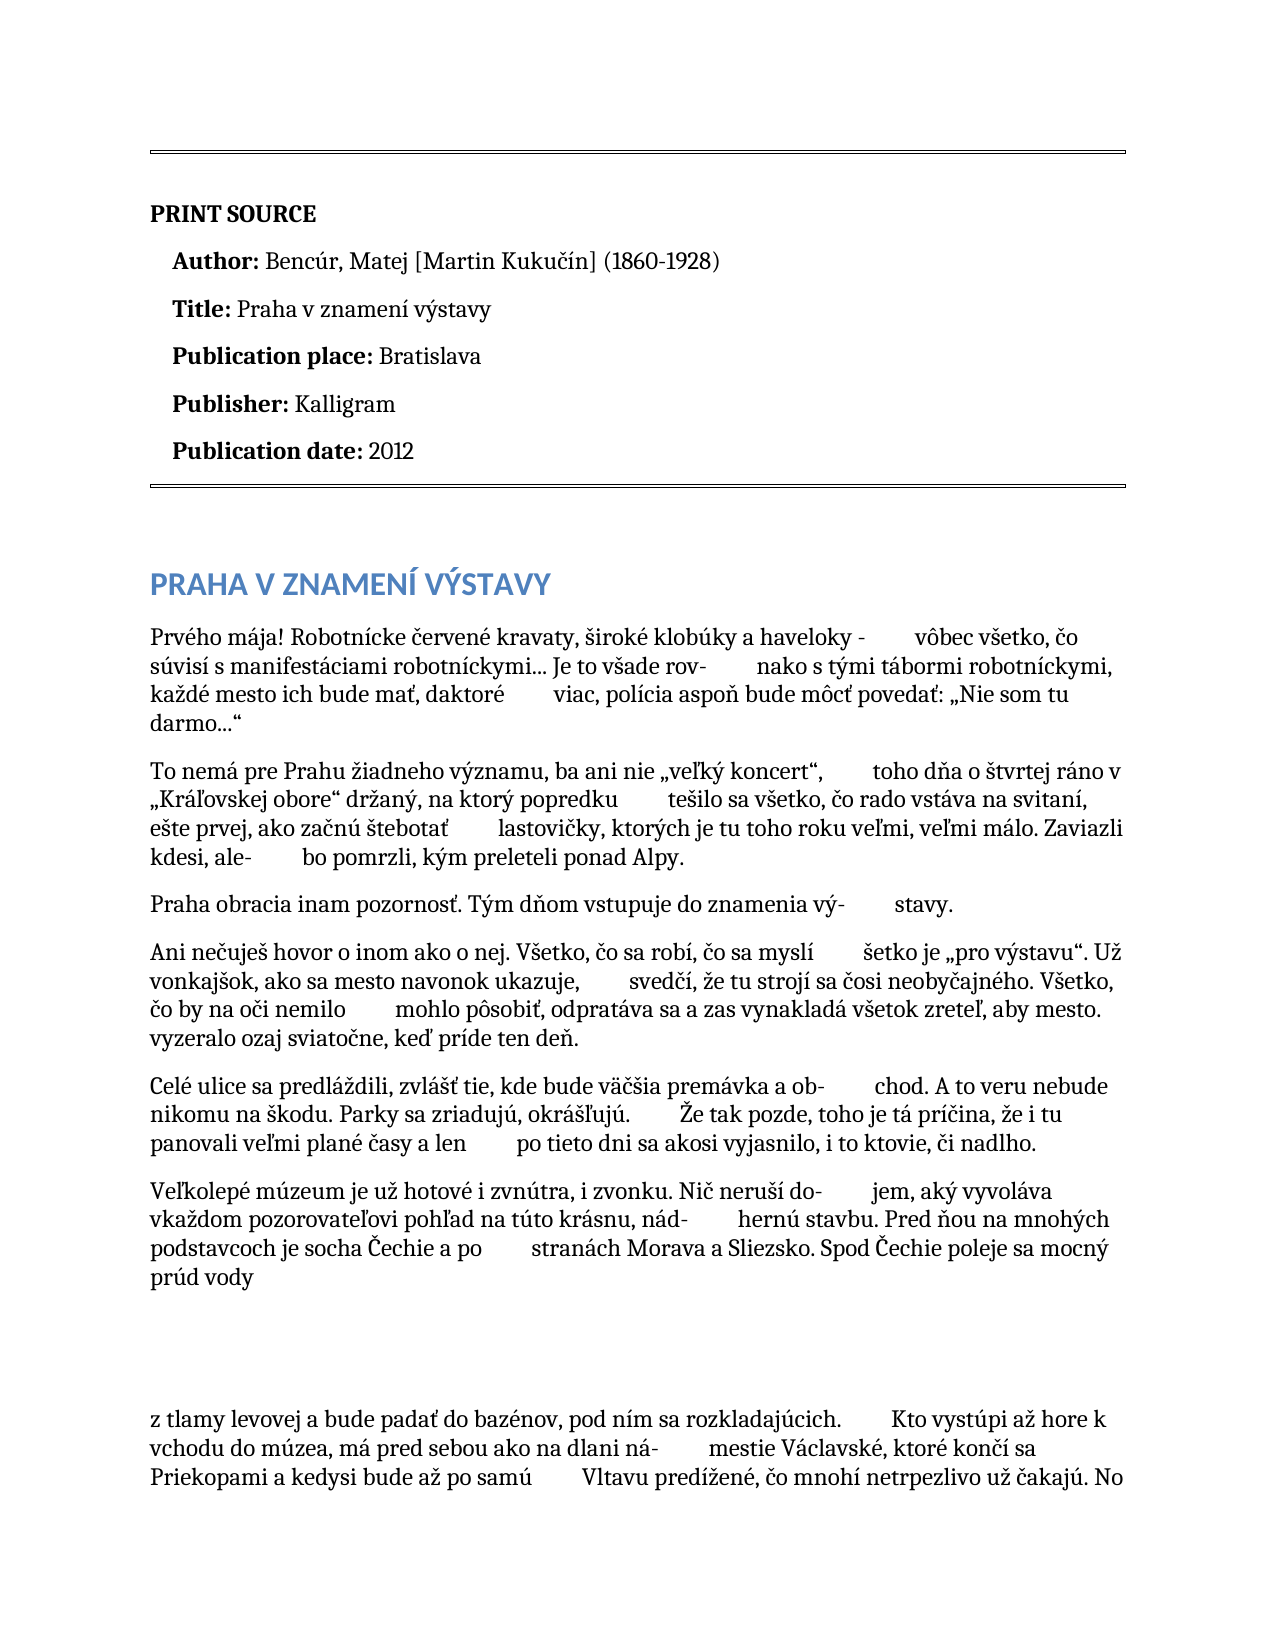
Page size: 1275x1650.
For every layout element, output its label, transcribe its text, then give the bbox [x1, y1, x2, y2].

text Publication date: 2012 [150, 437, 1125, 466]
text Author: Bencúr, Matej [Martin Kukučín] (1860-1928) [150, 247, 1125, 276]
text Publisher: Kalligram [150, 389, 1125, 418]
text Celé ulice sa predláždili, zvlášť tie, kde bude väčšia premávka a ob- chod. A to veru nebude nikomu na škodu. Parky sa zriadujú, okrášľujú. Že tak pozde, toho je tá príčina, že i tu panovali veľmi plané časy a len po tieto dni sa akosi vyjasnilo, i to ktovie, či nadlho. [150, 1072, 1125, 1158]
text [150, 1405, 1125, 1492]
text Praha obracia inam pozornosť. Tým dňom vstupuje do znamenia vý- stavy. [150, 890, 1125, 919]
text Publication place: Bratislava [150, 342, 1125, 371]
subtitle PRAHA V ZNAMENÍ VÝSTAVY [150, 563, 1125, 604]
text To nemá pre Prahu žiadneho významu, ba ani nie „veľký koncert“, toho dňa o štvrtej ráno v „Kráľovskej obore“ držaný, na ktorý popredku tešilo sa všetko, čo rado vstáva na svitaní, ešte prvej, ako začnú štebotať lastovičky, ktorých je tu toho roku veľmi, veľmi málo. Zaviazli kdesi, ale- bo pomrzli, kým preleteli ponad Alpy. [150, 757, 1125, 872]
text Veľkolepé múzeum je už hotové i zvnútra, i zvonku. Nič neruší do- jem, aký vyvoláva vkaždom pozorovateľovi pohľad na túto krásnu, nád- hernú stavbu. Pred ňou na mnohých podstavcoch je socha Čechie a po stranách Morava a Sliezsko. Spod Čechie poleje sa mocný prúd vody [150, 1177, 1125, 1292]
text Prvého mája! Robotnícke červené kravaty, široké klobúky a haveloky - vôbec všetko, čo súvisí s manifestáciami robotníckymi... Je to všade rov- nako s tými tábormi robotníckymi, každé mesto ich bude mať, daktoré viac, polícia aspoň bude môcť povedať: „Nie som tu darmo...“ [150, 623, 1125, 738]
text PRINT SOURCE [150, 199, 1125, 228]
text Ani nečuješ hovor o inom ako o nej. Všetko, čo sa robí, čo sa myslí šetko je „pro výstavu“. Už vonkajšok, ako sa mesto navonok ukazuje, svedčí, že tu strojí sa čosi neobyčajného. Všetko, čo by na oči nemilo mohlo pôsobiť, odpratáva sa a zas vynakladá všetok zreteľ, aby mesto. vyzeralo ozaj sviatočne, keď príde ten deň. [150, 938, 1125, 1053]
text Title: Praha v znamení výstavy [150, 294, 1125, 323]
